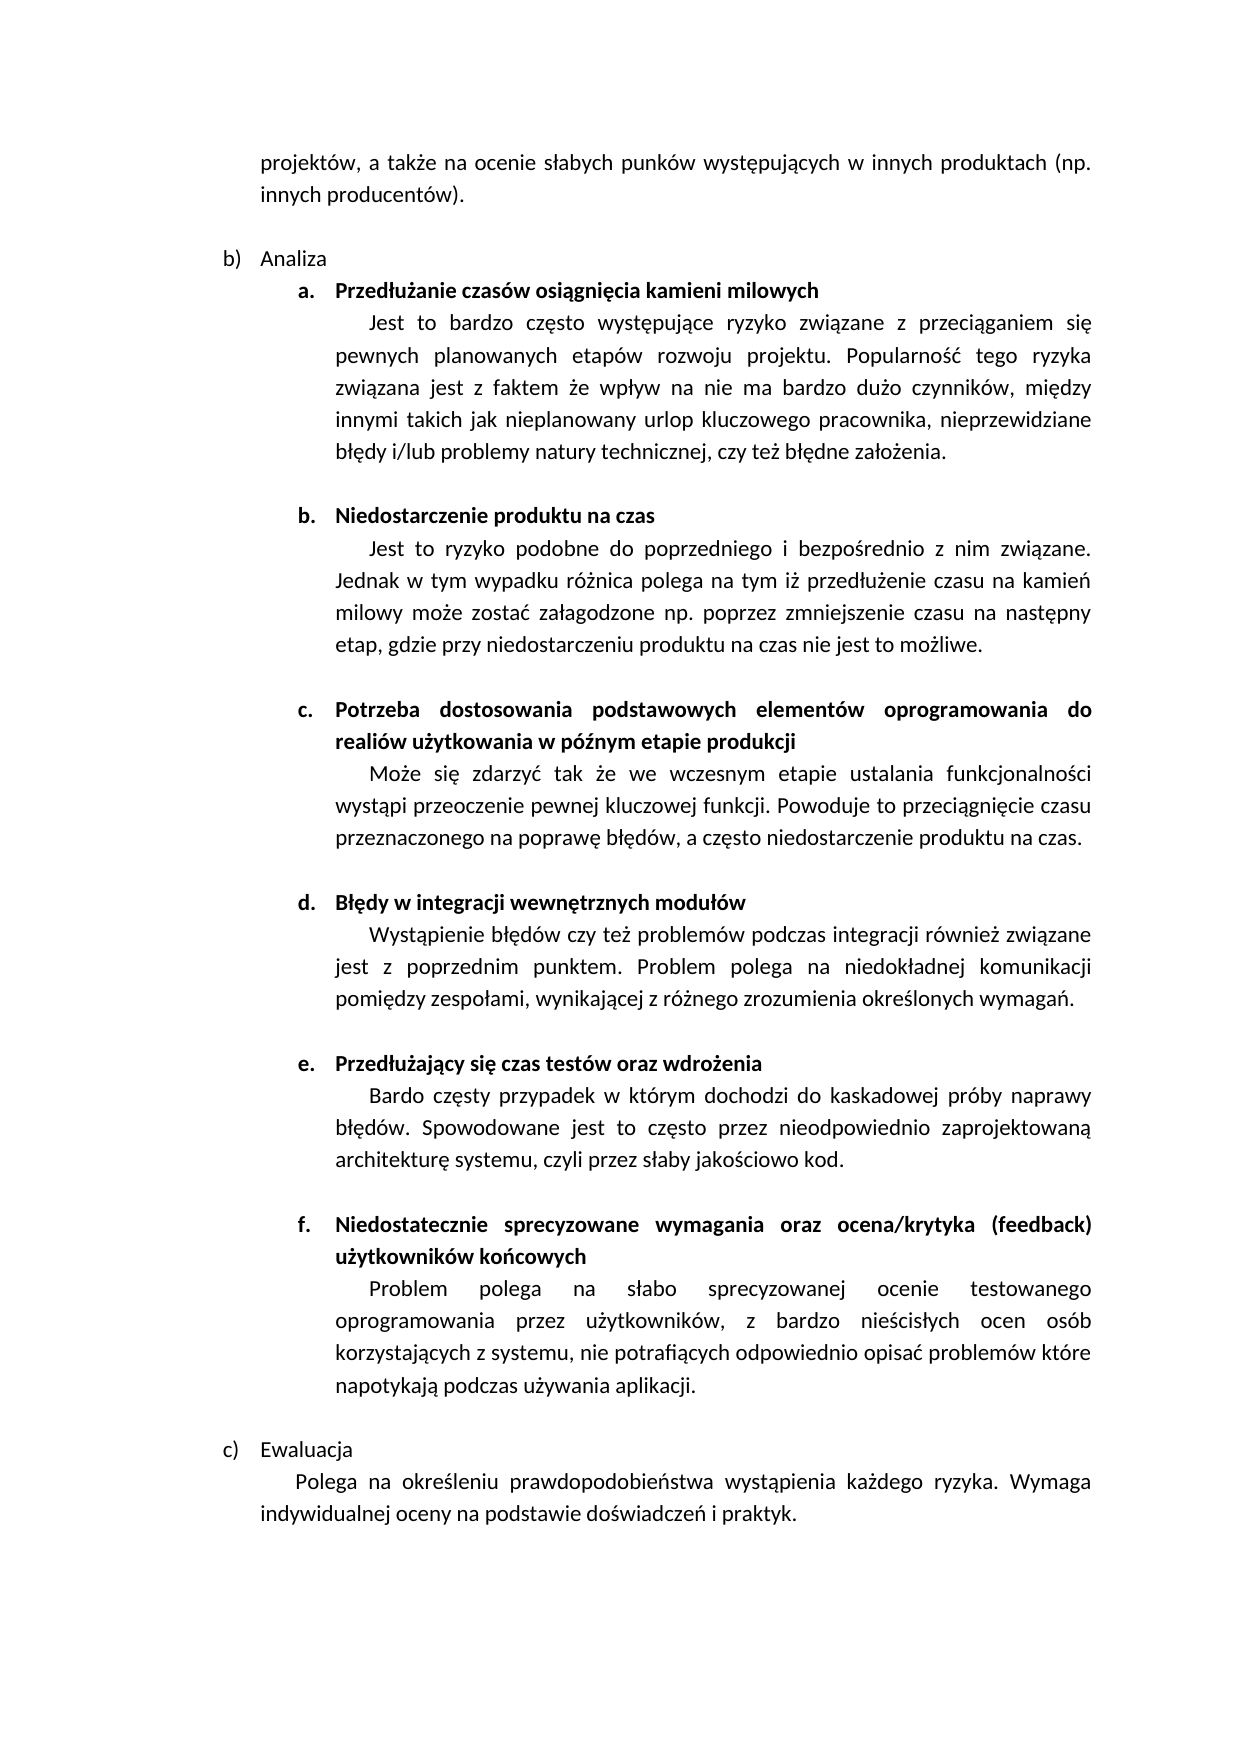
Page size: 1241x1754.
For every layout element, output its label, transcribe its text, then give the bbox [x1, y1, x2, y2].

list Niedostatecznie sprecyzowane wymagania oraz ocena/krytyka (feedback) użytkowników końcowych [298, 1210, 1093, 1270]
list Jest to ryzyko podobne do poprzedniego i bezpośrednio z nim związane. Jednak w tym wypadku różnica polega na tym iż przedłużenie czasu na kamień milowy może zostać załagodzone np. poprzez zmniejszenie czasu na następny etap, gdzie przy niedostarczeniu produktu na czas nie jest to możliwe. [335, 534, 1093, 658]
list Problem polega na słabo sprecyzowanej ocenie testowanego oprogramowania przez użytkowników, z bardzo nieścisłych ocen osób korzystających z systemu, nie potrafiących odpowiednio opisać problemów które napotykają podczas używania aplikacji. [335, 1274, 1093, 1399]
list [260, 148, 1093, 208]
list Przedłużanie czasów osiągnięcia kamieni milowych [298, 276, 1093, 304]
list Błędy w integracji wewnętrznych modułów [298, 888, 1093, 916]
list Jest to bardzo często występujące ryzyko związane z przeciąganiem się pewnych planowanych etapów rozwoju projektu. Popularność tego ryzyka związana jest z faktem że wpływ na nie ma bardzo dużo czynników, między innymi takich jak nieplanowany urlop kluczowego pracownika, nieprzewidziane błędy i/lub problemy natury technicznej, czy też błędne założenia. [335, 308, 1093, 465]
list Polega na określeniu prawdopodobieństwa wystąpienia każdego ryzyka. Wymaga indywidualnej oceny na podstawie doświadczeń i praktyk. [260, 1467, 1093, 1527]
list Bardo częsty przypadek w którym dochodzi do kaskadowej próby naprawy błędów. Spowodowane jest to często przez nieodpowiednio zaprojektowaną architekturę systemu, czyli przez słaby jakościowo kod. [335, 1081, 1093, 1173]
list Ewaluacja [223, 1435, 1093, 1463]
list Potrzeba dostosowania podstawowych elementów oprogramowania do realiów użytkowania w późnym etapie produkcji [298, 695, 1093, 755]
list Analiza [223, 244, 1093, 272]
list Wystąpienie błędów czy też problemów podczas integracji również związane jest z poprzednim punktem. Problem polega na niedokładnej komunikacji pomiędzy zespołami, wynikającej z różnego zrozumienia określonych wymagań. [335, 920, 1093, 1012]
list Może się zdarzyć tak że we wczesnym etapie ustalania funkcjonalności wystąpi przeoczenie pewnej kluczowej funkcji. Powoduje to przeciągnięcie czasu przeznaczonego na poprawę błędów, a często niedostarczenie produktu na czas. [335, 759, 1093, 852]
list Przedłużający się czas testów oraz wdrożenia [298, 1049, 1093, 1077]
list Niedostarczenie produktu na czas [298, 502, 1093, 530]
